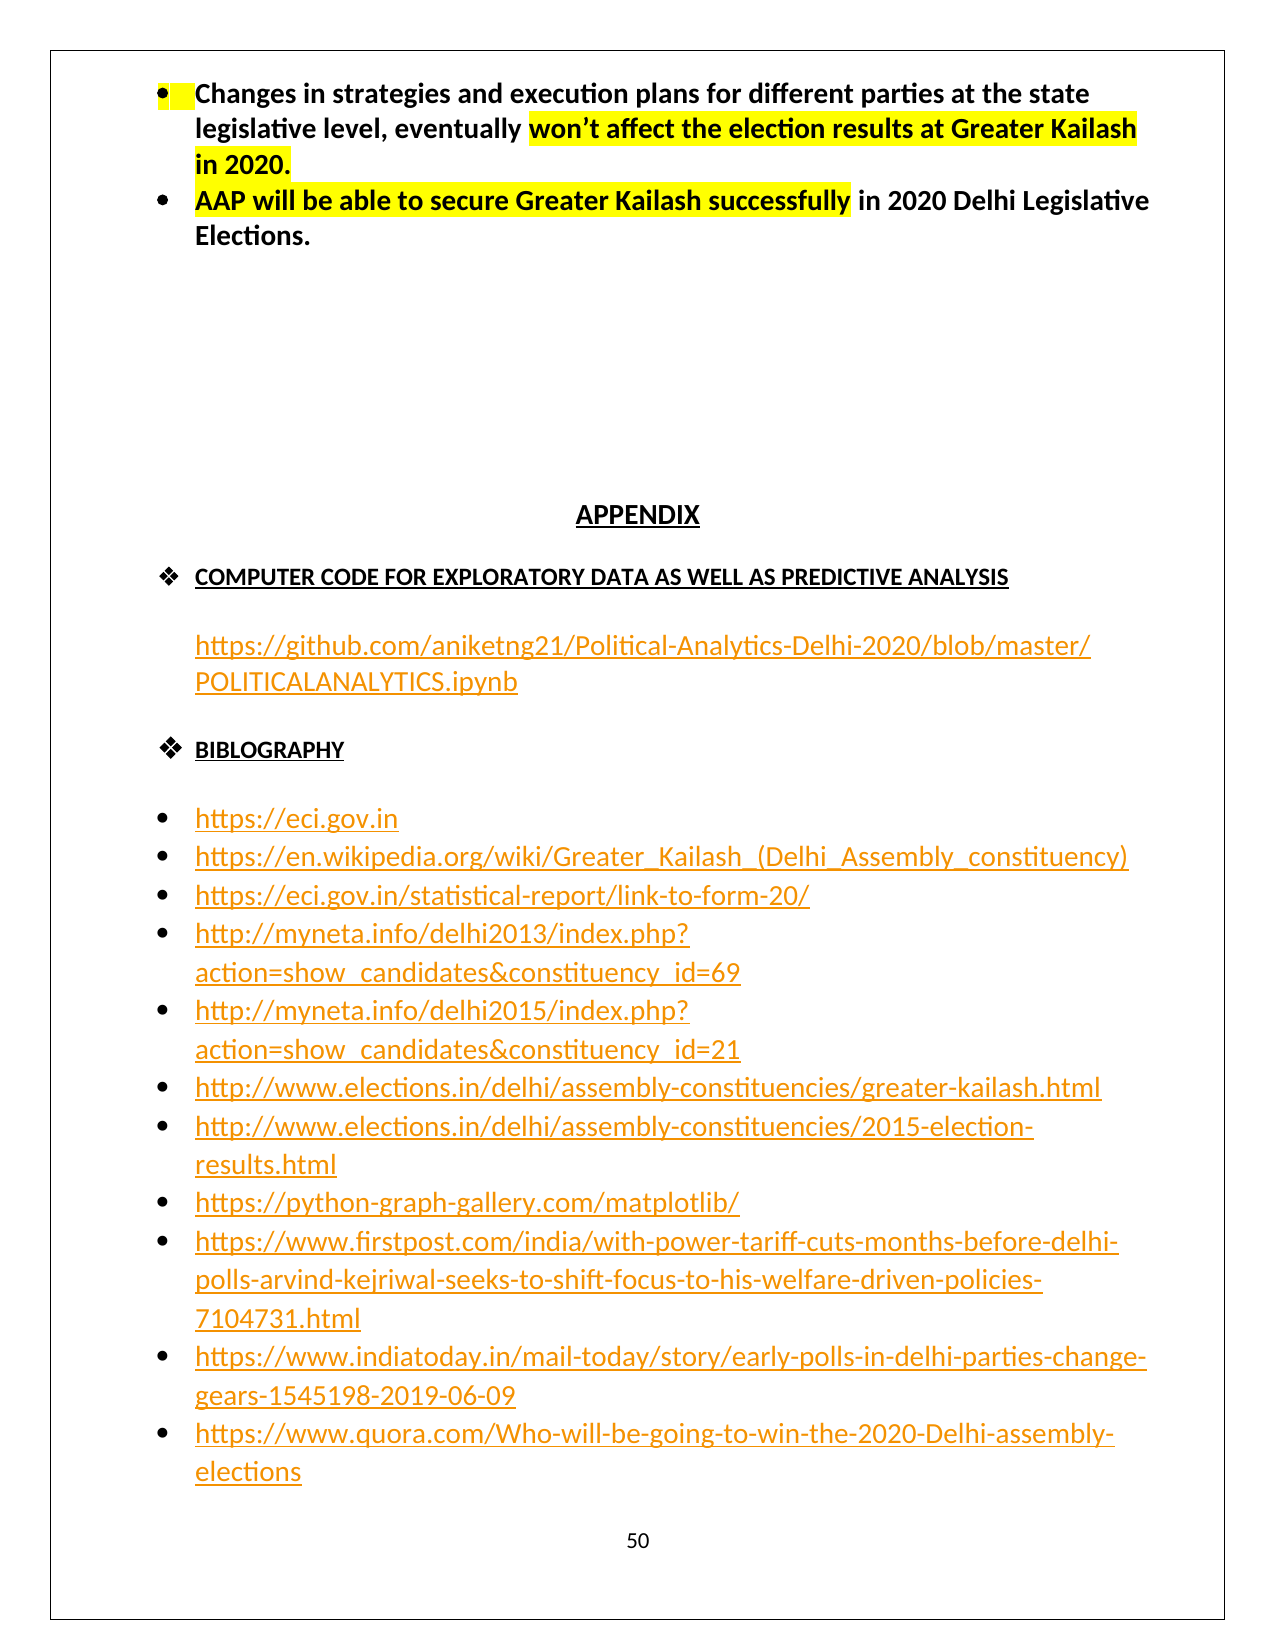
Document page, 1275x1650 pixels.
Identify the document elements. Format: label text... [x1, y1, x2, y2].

list https://eci.gov.in [157, 800, 1155, 836]
list https://python-graph-gallery.com/matplotlib/ [157, 1184, 1155, 1220]
list Changes in strategies and execution plans for different parties at the state legislative level, eventually won’t affect the election results at Greater Kailash in 2020. [157, 75, 1155, 182]
list https://eci.gov.in/statistical-report/link-to-form-20/ [157, 877, 1155, 913]
list BIBLOGRAPHY [157, 734, 1155, 764]
list http://www.elections.in/delhi/assembly-constituencies/2015-election-results.html [157, 1108, 1155, 1182]
list https://www.firstpost.com/india/with-power-tariff-cuts-months-before-delhi-polls-arvind-kejriwal-seeks-to-shift-focus-to-his-welfare-driven-policies-7104731.html [157, 1223, 1155, 1335]
list http://myneta.info/delhi2013/index.php?action=show_candidates&constituency_id=69 [157, 915, 1155, 989]
list https://www.quora.com/Who-will-be-going-to-win-the-2020-Delhi-assembly-elections [157, 1415, 1155, 1489]
text APPENDIX [120, 496, 1155, 532]
list AAP will be able to secure Greater Kailash successfully in 2020 Delhi Legislative Elections. [157, 182, 1155, 253]
list http://www.elections.in/delhi/assembly-constituencies/greater-kailash.html [157, 1069, 1155, 1105]
list http://myneta.info/delhi2015/index.php?action=show_candidates&constituency_id=21 [157, 992, 1155, 1066]
list https://en.wikipedia.org/wiki/Greater_Kailash_(Delhi_Assembly_constituency) [157, 838, 1155, 874]
list https://github.com/aniketng21/Political-Analytics-Delhi-2020/blob/master/POLITICALANALYTICS.ipynb [195, 627, 1155, 698]
list COMPUTER CODE FOR EXPLORATORY DATA AS WELL AS PREDICTIVE ANALYSIS [157, 561, 1155, 591]
list https://www.indiatoday.in/mail-today/story/early-polls-in-delhi-parties-change-gears-1545198-2019-06-09 [157, 1338, 1155, 1412]
